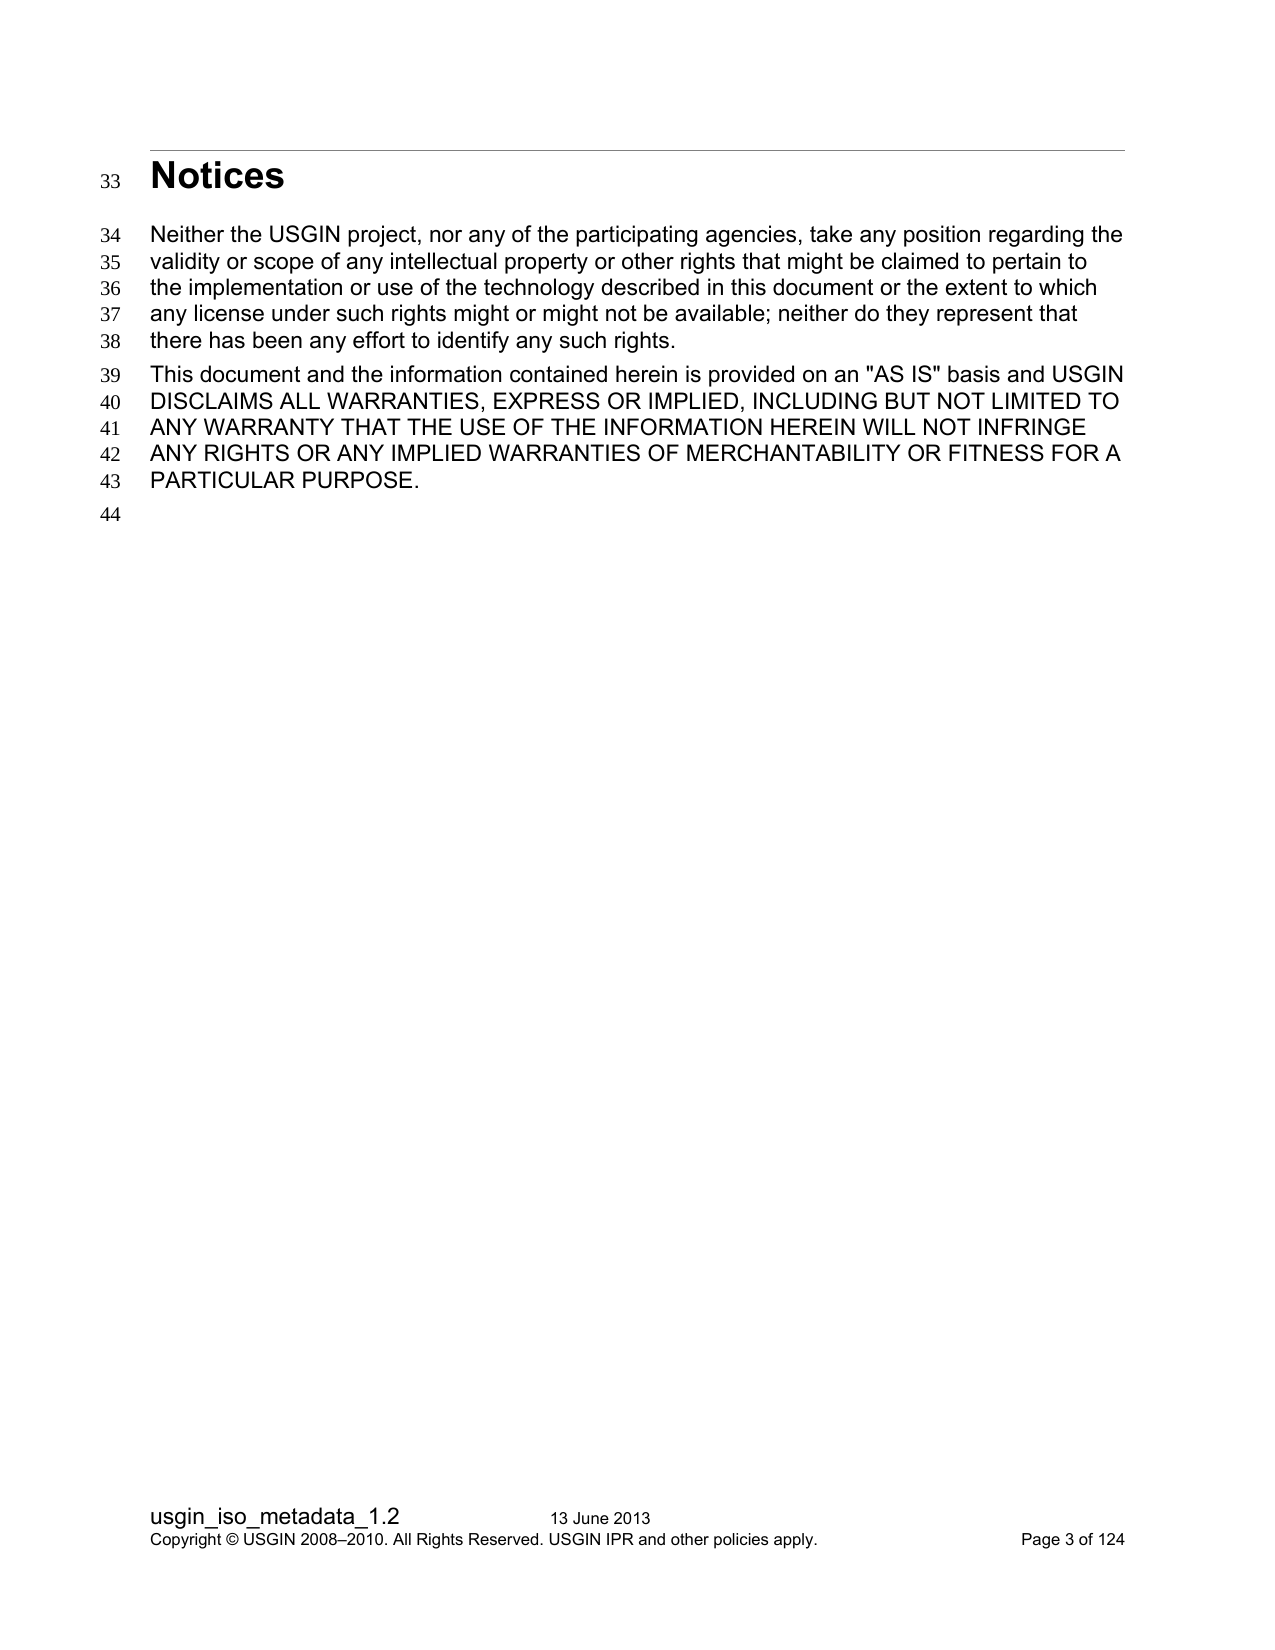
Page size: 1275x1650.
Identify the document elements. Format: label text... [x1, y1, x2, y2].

text Neither the USGIN project, nor any of the participating agencies, take any position regarding the validity or scope of any intellectual property or other rights that might be claimed to pertain to the implementation or use of the technology described in this document or the extent to which any license under such rights might or might not be available; neither do they represent that there has been any effort to identify any such rights. [150, 221, 1125, 353]
text Notices [150, 151, 1125, 196]
text This document and the information contained herein is provided on an "AS IS" basis and USGIN DISCLAIMS ALL WARRANTIES, EXPRESS OR IMPLIED, INCLUDING BUT NOT LIMITED TO ANY WARRANTY THAT THE USE OF THE INFORMATION HEREIN WILL NOT INFRINGE ANY RIGHTS OR ANY IMPLIED WARRANTIES OF MERCHANTABILITY OR FITNESS FOR A PARTICULAR PURPOSE. [150, 361, 1125, 493]
